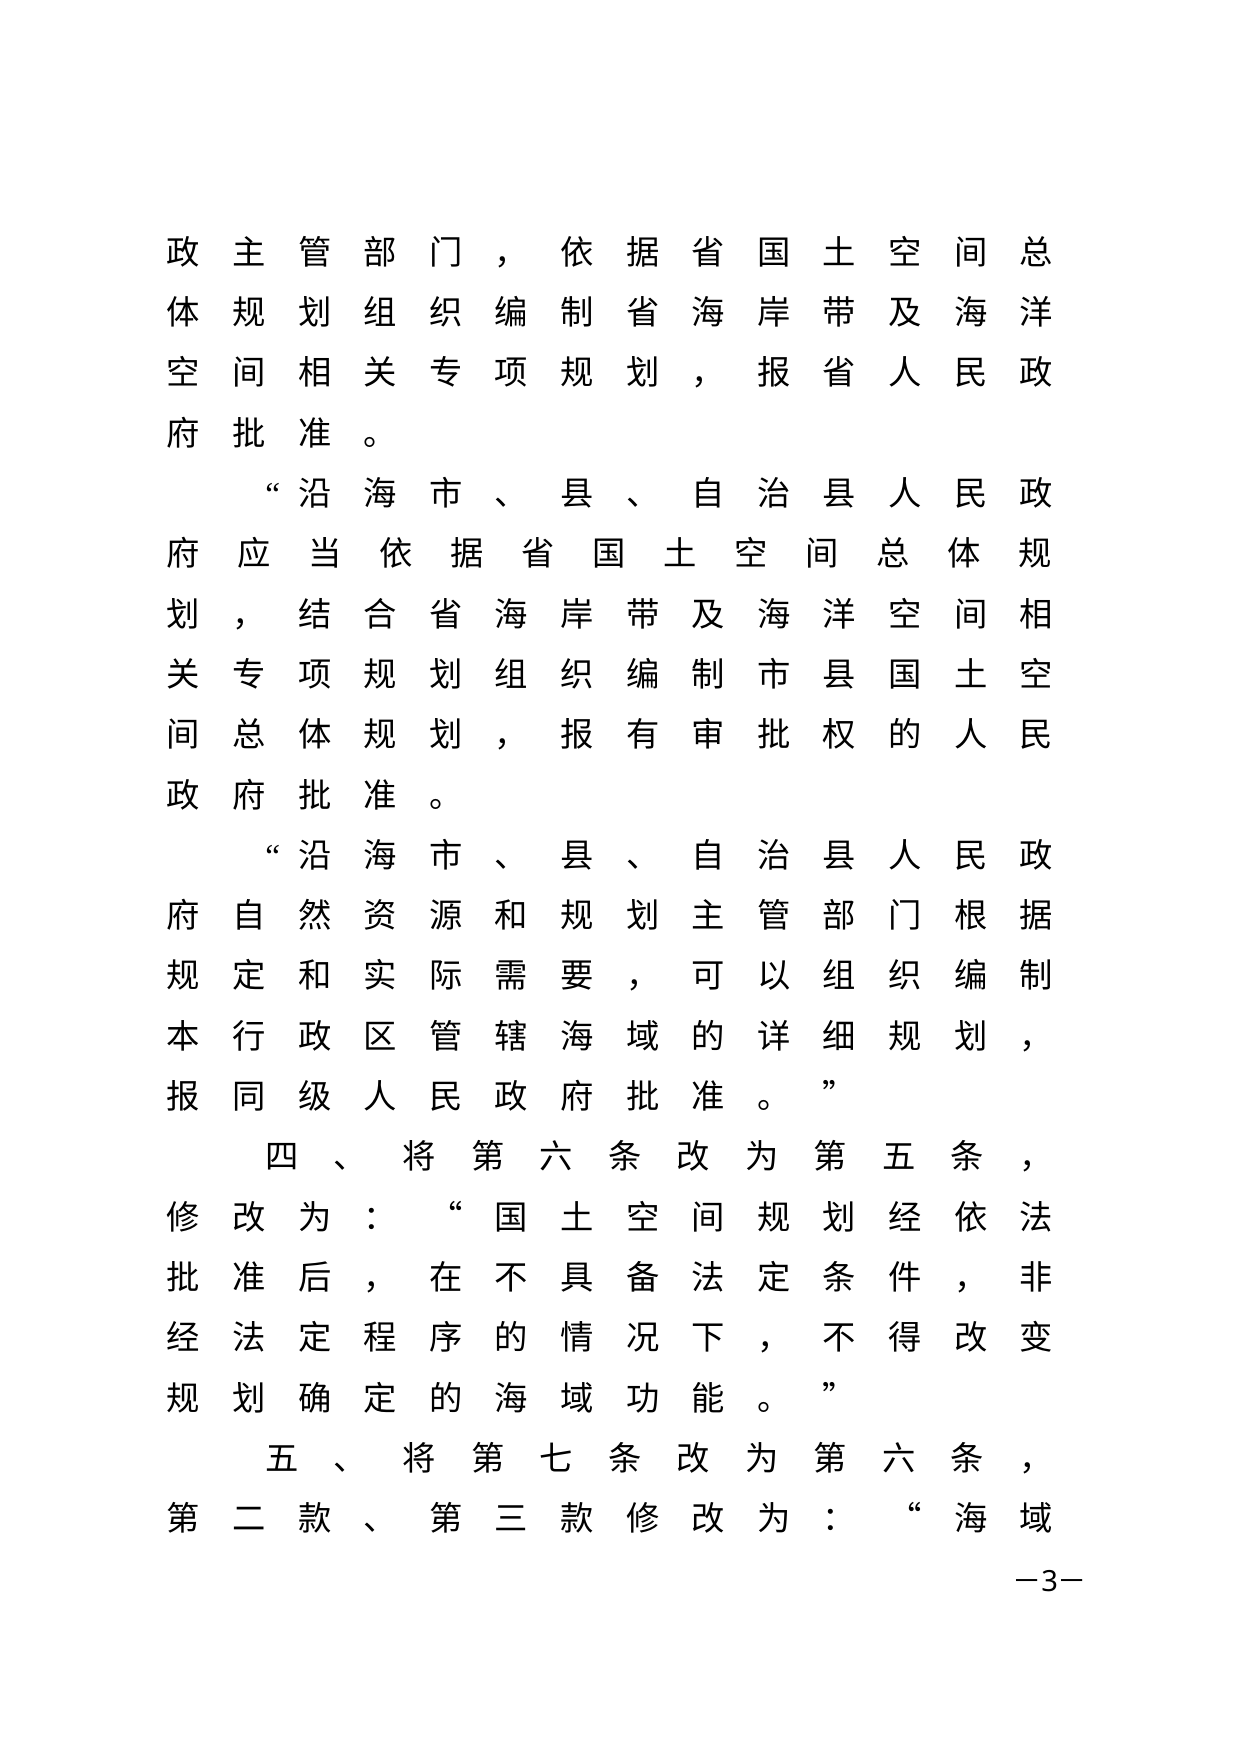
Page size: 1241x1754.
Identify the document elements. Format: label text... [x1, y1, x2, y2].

list 五、将第七条改为第六条，第二款、第三款修改为：“海域使用应当严格落实生态保护红线、自然岸线保有率、海岸带保护与利用等管控要求，加强海洋生态环境保护，促进海域资源的可持续利用。 [167, 1426, 1085, 1546]
list “沿海市、县、自治县人民政府自然资源和规划主管部门根据规定和实际需要，可以组织编制本行政区管辖海域的详细规划，报同级人民政府批准。” [167, 823, 1085, 1124]
list “沿海市、县、自治县人民政府应当依据省国土空间总体规划，结合省海岸带及海洋空间相关专项规划组织编制市县国土空间总体规划，报有审批权的人民政府批准。 [167, 461, 1085, 823]
list 四、将第六条改为第五条，修改为：“国土空间规划经依法批准后，在不具备法定条件，非经法定程序的情况下，不得改变规划确定的海域功能。” [167, 1124, 1085, 1426]
list 三、将第五条改为第四条，修改为：“省人民政府自然资源和规划主管部门应当会同海洋行政主管部门，依据省国土空间总体规划组织编制省海岸带及海洋空间相关专项规划，报省人民政府批准。 [167, 219, 1085, 461]
